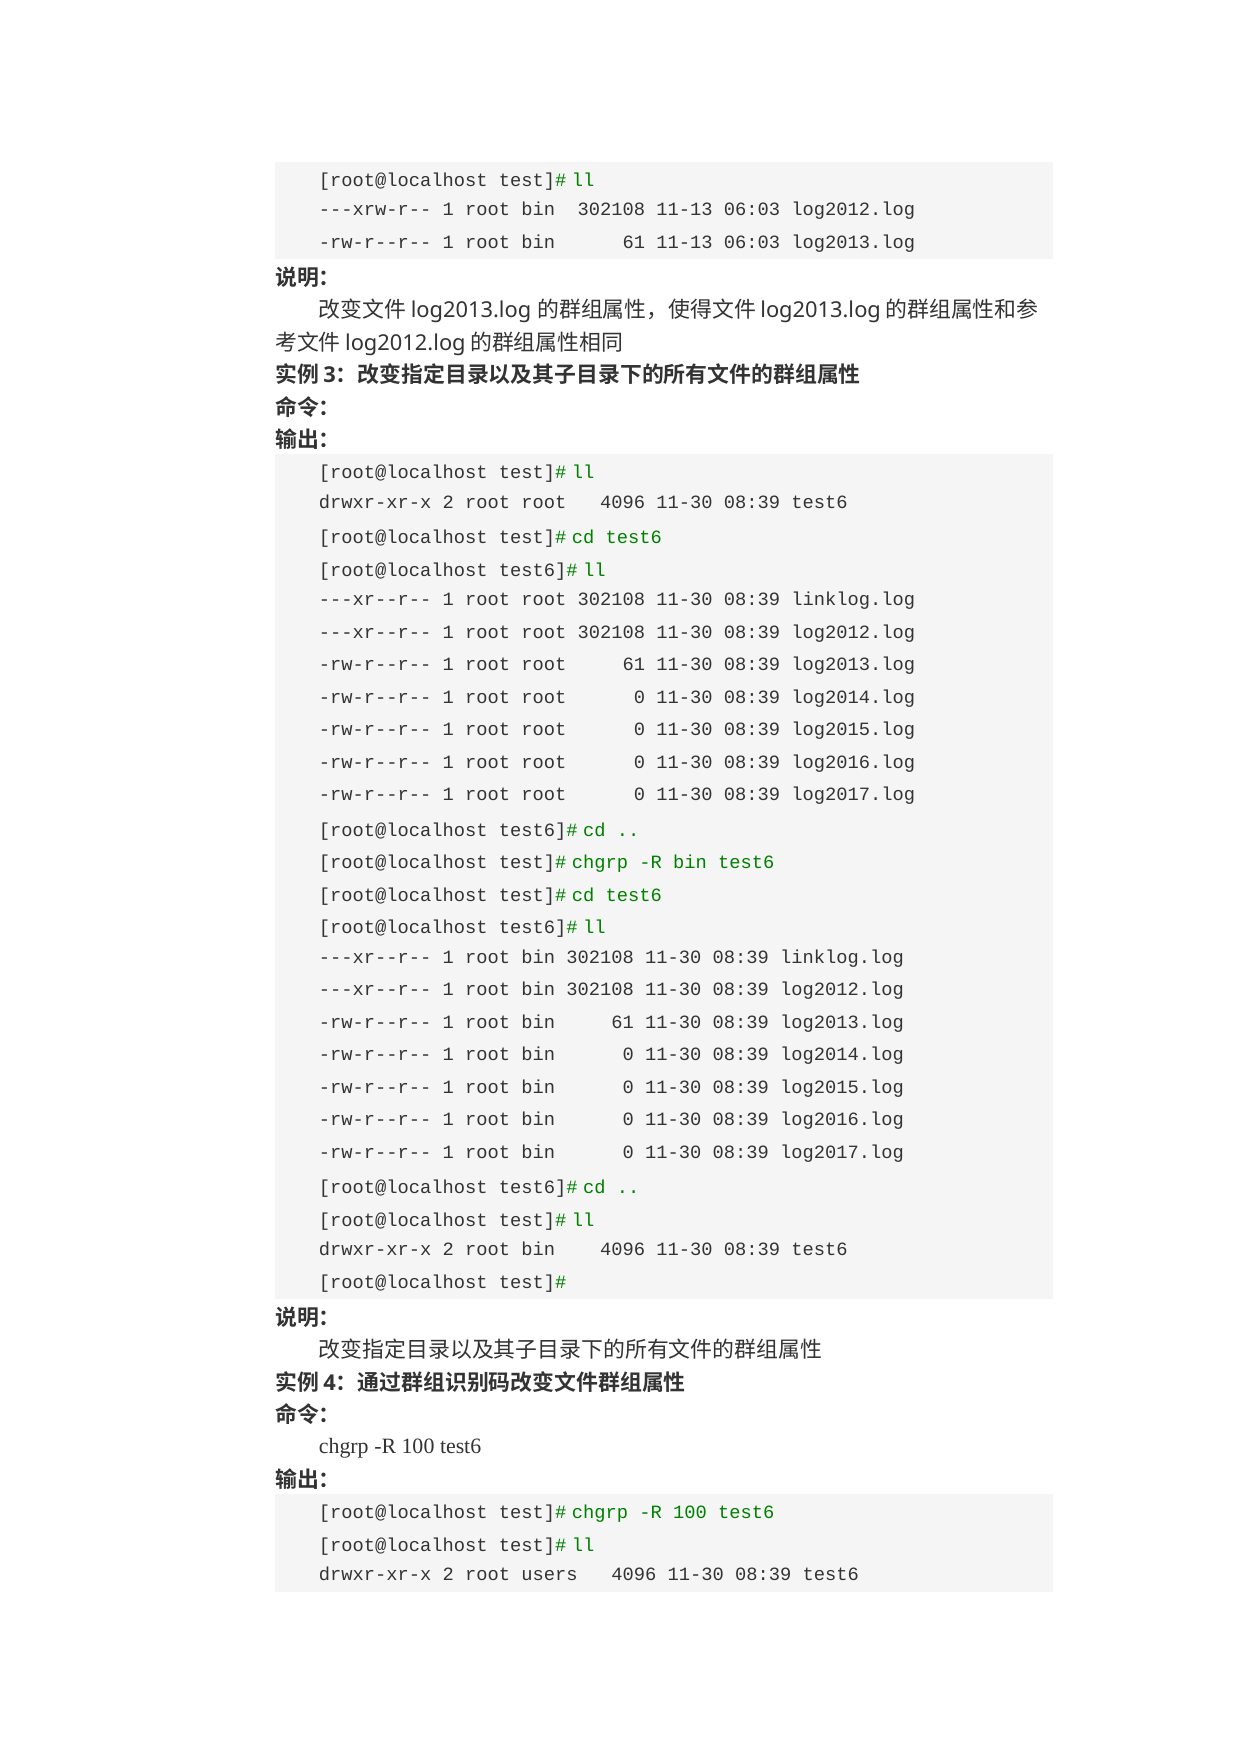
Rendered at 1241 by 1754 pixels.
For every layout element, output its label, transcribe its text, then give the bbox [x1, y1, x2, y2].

text [root@localhost test6]# ll [275, 909, 1053, 942]
text [root@localhost test]# [275, 1267, 1053, 1299]
text [root@localhost test]# ll [275, 162, 1053, 194]
text 说明： [231, 1299, 1053, 1332]
text ---xr--r-- 1 root root 302108 11-30 08:39 log2012.log [275, 617, 1053, 649]
text 输出： [231, 1462, 1053, 1494]
text -rw-r--r-- 1 root bin 0 11-30 08:39 log2016.log [275, 1104, 1053, 1137]
text [root@localhost test]# chgrp -R bin test6 [275, 844, 1053, 877]
text 改变指定目录以及其子目录下的所有文件的群组属性 [275, 1332, 1053, 1364]
text ---xr--r-- 1 root bin 302108 11-30 08:39 log2012.log [275, 974, 1053, 1007]
text 命令： [231, 1397, 1053, 1429]
text [root@localhost test6]# cd .. [275, 812, 1053, 844]
text [root@localhost test]# ll [275, 1527, 1053, 1559]
text [root@localhost test]# cd test6 [275, 877, 1053, 909]
text -rw-r--r-- 1 root root 0 11-30 08:39 log2015.log [275, 714, 1053, 747]
text -rw-r--r-- 1 root bin 0 11-30 08:39 log2015.log [275, 1072, 1053, 1104]
text -rw-r--r-- 1 root root 0 11-30 08:39 log2017.log [275, 779, 1053, 812]
text -rw-r--r-- 1 root bin 61 11-30 08:39 log2013.log [275, 1007, 1053, 1039]
text drwxr-xr-x 2 root users 4096 11-30 08:39 test6 [275, 1559, 1053, 1592]
text 输出： [231, 422, 1053, 454]
text chgrp -R 100 test6 [275, 1429, 1053, 1462]
text [root@localhost test6]# cd .. [275, 1169, 1053, 1202]
text ---xr--r-- 1 root bin 302108 11-30 08:39 linklog.log [275, 942, 1053, 974]
text 命令： [231, 389, 1053, 422]
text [275, 194, 1053, 227]
text 改变文件log2013.log 的群组属性，使得文件log2013.log的群组属性和参考文件log2012.log的群组属性相同 [275, 292, 1053, 357]
text -rw-r--r-- 1 root bin 61 11-13 06:03 log2013.log [275, 227, 1053, 259]
text 实例4：通过群组识别码改变文件群组属性 [231, 1364, 1053, 1397]
text [root@localhost test]# cd test6 [275, 519, 1053, 552]
text 实例3：改变指定目录以及其子目录下的所有文件的群组属性 [231, 357, 1053, 389]
text drwxr-xr-x 2 root bin 4096 11-30 08:39 test6 [275, 1234, 1053, 1267]
text ---xr--r-- 1 root root 302108 11-30 08:39 linklog.log [275, 584, 1053, 617]
text drwxr-xr-x 2 root root 4096 11-30 08:39 test6 [275, 487, 1053, 519]
text -rw-r--r-- 1 root bin 0 11-30 08:39 log2014.log [275, 1039, 1053, 1072]
text -rw-r--r-- 1 root root 0 11-30 08:39 log2014.log [275, 682, 1053, 714]
text [root@localhost test]# ll [275, 1202, 1053, 1234]
text 说明： [231, 259, 1053, 292]
text [root@localhost test]# ll [275, 454, 1053, 487]
text [root@localhost test]# chgrp -R 100 test6 [275, 1494, 1053, 1527]
text -rw-r--r-- 1 root root 61 11-30 08:39 log2013.log [275, 649, 1053, 682]
text [root@localhost test6]# ll [275, 552, 1053, 584]
text -rw-r--r-- 1 root bin 0 11-30 08:39 log2017.log [275, 1137, 1053, 1169]
text -rw-r--r-- 1 root root 0 11-30 08:39 log2016.log [275, 747, 1053, 779]
